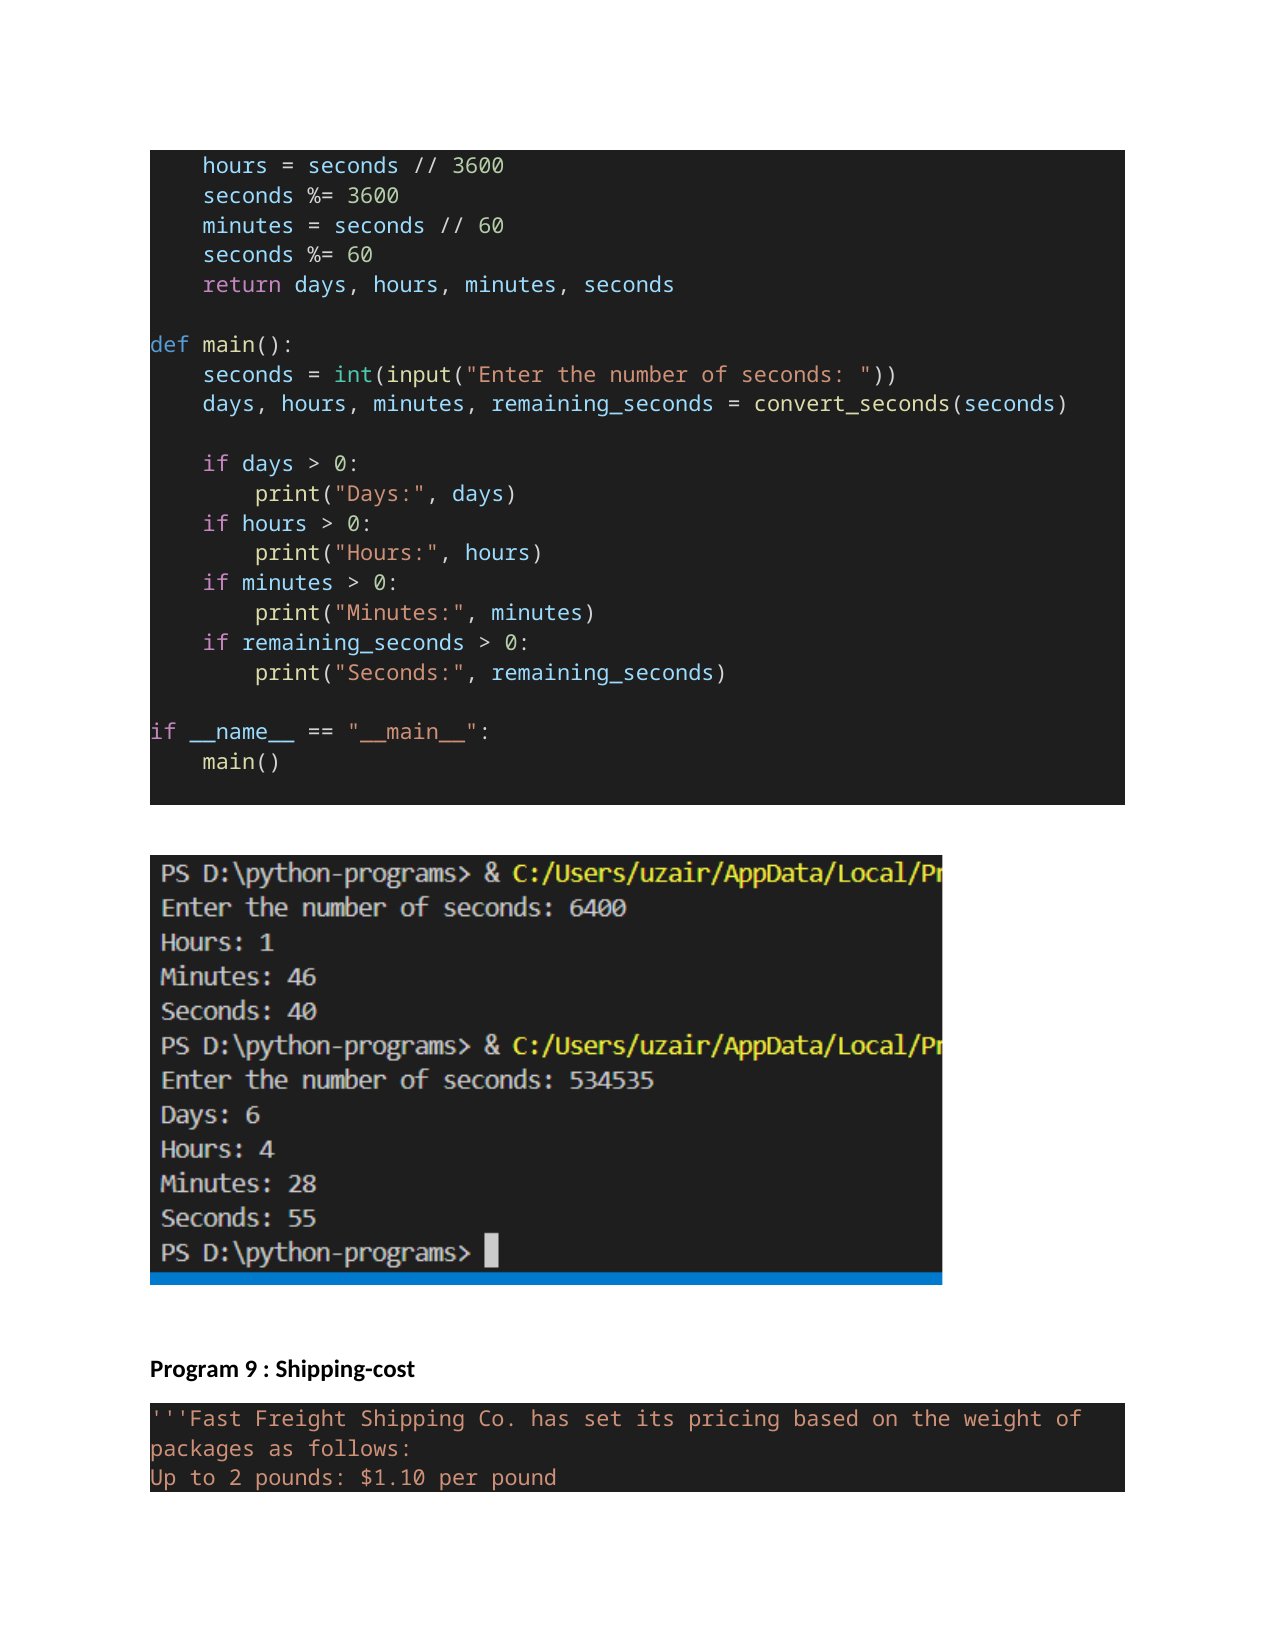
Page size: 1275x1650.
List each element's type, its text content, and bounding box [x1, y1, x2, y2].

text def main(): [150, 329, 1125, 358]
text Up to 2 pounds: $1.10 per pound [150, 1462, 1125, 1492]
text hours = seconds // 3600 [150, 150, 1125, 180]
text print("Hours:", hours) [150, 537, 1125, 567]
text seconds = int(input("Enter the number of seconds: ")) [150, 358, 1125, 388]
text print("Days:", days) [150, 478, 1125, 507]
text minutes = seconds // 60 [150, 209, 1125, 239]
text '''Fast Freight Shipping Co. has set its pricing based on the weight of packages as follows: [150, 1403, 1125, 1462]
text print("Minutes:", minutes) [150, 597, 1125, 627]
text if __name__ == "__main__": [150, 716, 1125, 746]
text days, hours, minutes, remaining_seconds = convert_seconds(seconds) [150, 388, 1125, 418]
text return days, hours, minutes, seconds [150, 269, 1125, 299]
text main() [150, 746, 1125, 776]
text print("Seconds:", remaining_seconds) [150, 656, 1125, 686]
text if days > 0: [150, 448, 1125, 478]
text seconds %= 60 [150, 239, 1125, 269]
text if hours > 0: [150, 507, 1125, 537]
text Program 9 : Shipping-cost [150, 1353, 1125, 1384]
text if minutes > 0: [150, 567, 1125, 597]
text seconds %= 3600 [150, 180, 1125, 209]
picture [150, 855, 943, 1285]
text if remaining_seconds > 0: [150, 627, 1125, 656]
